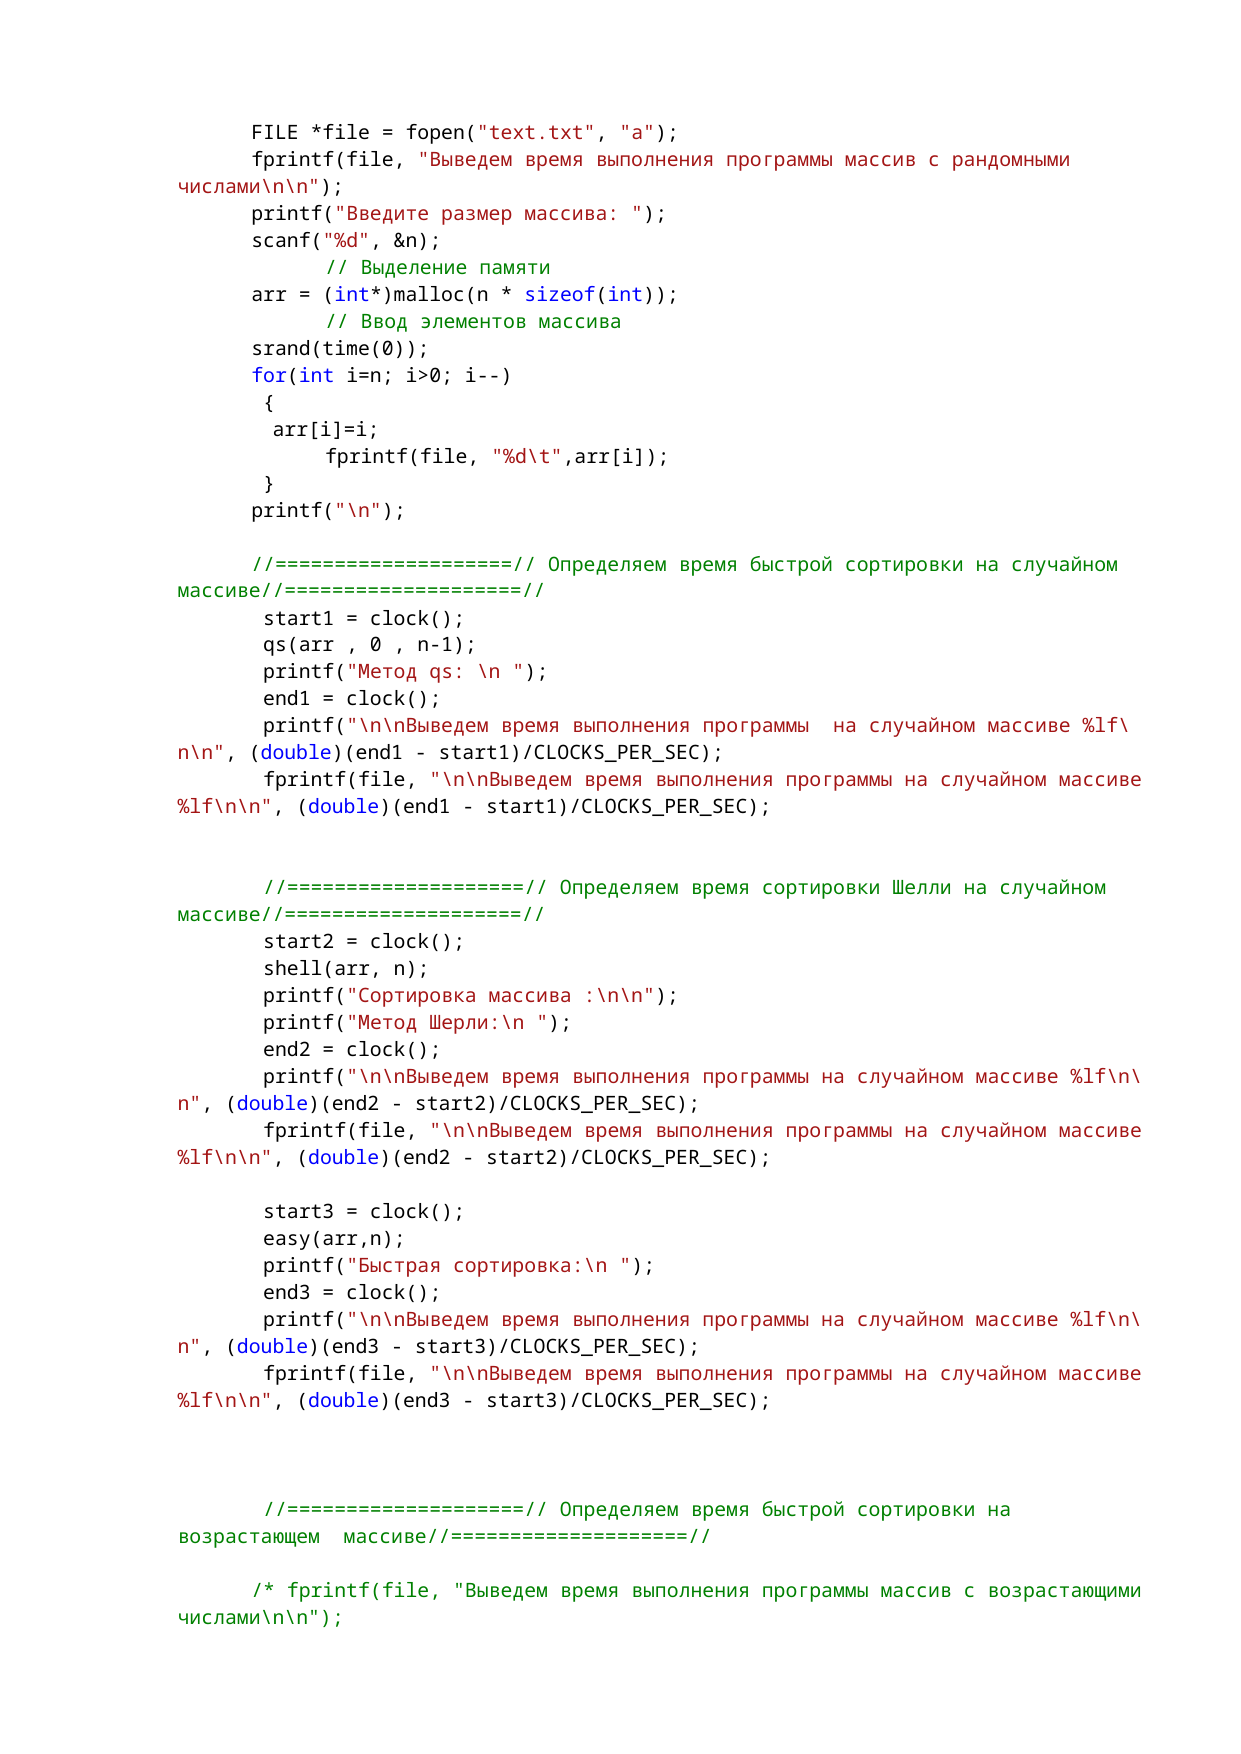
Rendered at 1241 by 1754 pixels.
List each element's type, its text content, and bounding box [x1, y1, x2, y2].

text qs(arr , 0 , n-1); [177, 631, 1152, 658]
text // Выделение памяти [177, 253, 1152, 280]
text /* fprintf(file, "Выведем время выполнения программы массив с возрастающими числами\n\n"); [177, 1576, 1152, 1630]
text fprintf(file, "%d\t",arr[i]); [177, 442, 1152, 469]
text start3 = clock(); [177, 1197, 1152, 1224]
text arr = (int*)malloc(n * sizeof(int)); [177, 280, 1152, 307]
text printf("Введите размер массива: "); [177, 199, 1152, 226]
text fprintf(file, "Выведем время выполнения программы массив с рандомными числами\n\n"); [177, 145, 1152, 199]
text end1 = clock(); [177, 685, 1152, 712]
text srand(time(0)); [177, 334, 1152, 361]
text FILE *file = fopen("text.txt", "a"); [177, 118, 1152, 145]
text printf("\n\nВыведем время выполнения программы на случайном массиве %lf\n\n", (double)(end1 - start1)/CLOCKS_PER_SEC); [177, 712, 1152, 766]
text // Ввод элементов массива [177, 307, 1152, 334]
text arr[i]=i; [177, 415, 1152, 442]
text end2 = clock(); [177, 1035, 1152, 1062]
text printf("\n\nВыведем время выполнения программы на случайном массиве %lf\n\n", (double)(end2 - start2)/CLOCKS_PER_SEC); [177, 1062, 1152, 1116]
text start2 = clock(); [177, 927, 1152, 954]
text fprintf(file, "\n\nВыведем время выполнения программы на случайном массиве %lf\n\n", (double)(end2 - start2)/CLOCKS_PER_SEC); [177, 1116, 1152, 1170]
text scanf("%d", &n); [177, 226, 1152, 253]
text easy(arr,n); [177, 1224, 1152, 1251]
text shell(arr, n); [177, 954, 1152, 981]
text printf("Метод qs: \n "); [177, 658, 1152, 685]
text start1 = clock(); [177, 604, 1152, 631]
text printf("Сортировка массива :\n\n"); [177, 981, 1152, 1008]
text } [177, 469, 1152, 496]
text { [177, 388, 1152, 415]
text printf("Метод Шерли:\n "); [177, 1008, 1152, 1035]
text end3 = clock(); [177, 1278, 1152, 1305]
text //====================// Определяем время быстрой сортировки на случайном массиве//====================// [177, 550, 1152, 604]
text printf("\n"); [177, 496, 1152, 523]
text printf("\n\nВыведем время выполнения программы на случайном массиве %lf\n\n", (double)(end3 - start3)/CLOCKS_PER_SEC); [177, 1305, 1152, 1359]
text fprintf(file, "\n\nВыведем время выполнения программы на случайном массиве %lf\n\n", (double)(end3 - start3)/CLOCKS_PER_SEC); [177, 1359, 1152, 1413]
text //====================// Определяем время сортировки Шелли на случайном массиве//====================// [177, 873, 1152, 927]
text //====================// Определяем время быстрой сортировки на возрастающем массиве//====================// [177, 1495, 1152, 1549]
text for(int i=n; i>0; i--) [177, 361, 1152, 388]
text fprintf(file, "\n\nВыведем время выполнения программы на случайном массиве %lf\n\n", (double)(end1 - start1)/CLOCKS_PER_SEC); [177, 766, 1152, 819]
text printf("Быстрая сортировка:\n "); [177, 1251, 1152, 1278]
